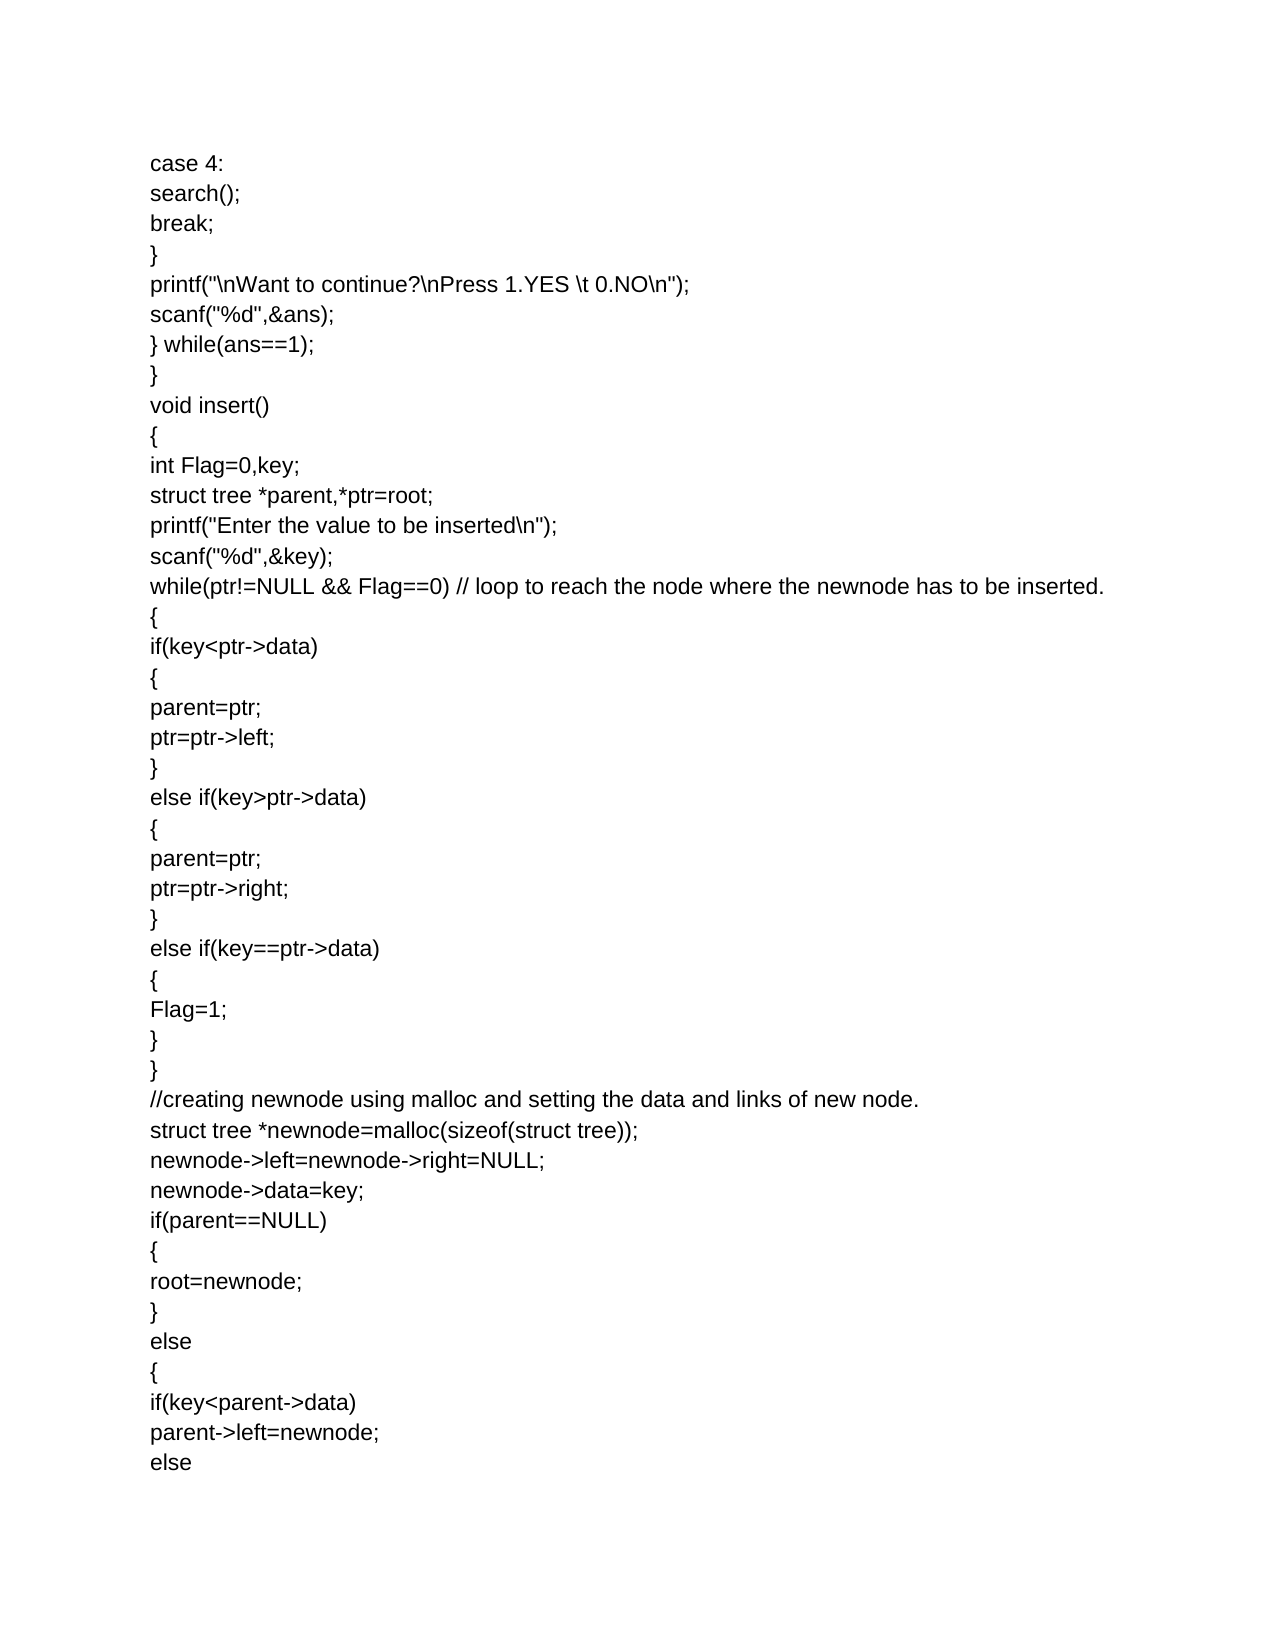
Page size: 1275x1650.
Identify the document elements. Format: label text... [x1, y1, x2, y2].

text printf("Enter the value to be inserted\n"); [150, 512, 1125, 539]
text } while(ans==1); [150, 331, 1125, 358]
text { [150, 814, 1125, 841]
text struct tree *parent,*ptr=root; [150, 482, 1125, 509]
text { [150, 663, 1125, 690]
text { [150, 603, 1125, 629]
text } [150, 754, 1125, 781]
text //creating newnode using malloc and setting the data and links of new node. [150, 1086, 1125, 1113]
text search(); [150, 180, 1125, 207]
text while(ptr!=NULL && Flag==0) // loop to reach the node where the newnode has to be inserted. [150, 573, 1125, 599]
text case 4: [150, 150, 1125, 176]
text { [150, 1358, 1125, 1385]
text else if(key>ptr->data) [150, 784, 1125, 811]
text ptr=ptr->left; [150, 724, 1125, 750]
text newnode->left=newnode->right=NULL; [150, 1147, 1125, 1173]
text void insert() [150, 392, 1125, 418]
text ptr=ptr->right; [150, 875, 1125, 901]
text parent=ptr; [150, 694, 1125, 720]
text else [150, 1328, 1125, 1354]
text scanf("%d",&key); [150, 543, 1125, 569]
text } [150, 1056, 1125, 1083]
text } [150, 241, 1125, 267]
text { [150, 422, 1125, 448]
text newnode->data=key; [150, 1177, 1125, 1203]
text Flag=1; [150, 996, 1125, 1022]
text else if(key==ptr->data) [150, 935, 1125, 962]
text int Flag=0,key; [150, 452, 1125, 478]
text else [150, 1449, 1125, 1475]
text if(parent==NULL) [150, 1207, 1125, 1234]
text } [150, 1026, 1125, 1052]
text } [150, 905, 1125, 932]
text { [150, 1237, 1125, 1264]
text { [150, 966, 1125, 992]
text if(key<parent->data) [150, 1388, 1125, 1415]
text parent=ptr; [150, 845, 1125, 871]
text } [150, 1298, 1125, 1324]
text scanf("%d",&ans); [150, 301, 1125, 327]
text root=newnode; [150, 1268, 1125, 1294]
text if(key<ptr->data) [150, 633, 1125, 660]
text struct tree *newnode=malloc(sizeof(struct tree)); [150, 1117, 1125, 1143]
text parent->left=newnode; [150, 1419, 1125, 1445]
text } [150, 361, 1125, 388]
text printf("\nWant to continue?\nPress 1.YES \t 0.NO\n"); [150, 271, 1125, 297]
text break; [150, 210, 1125, 237]
